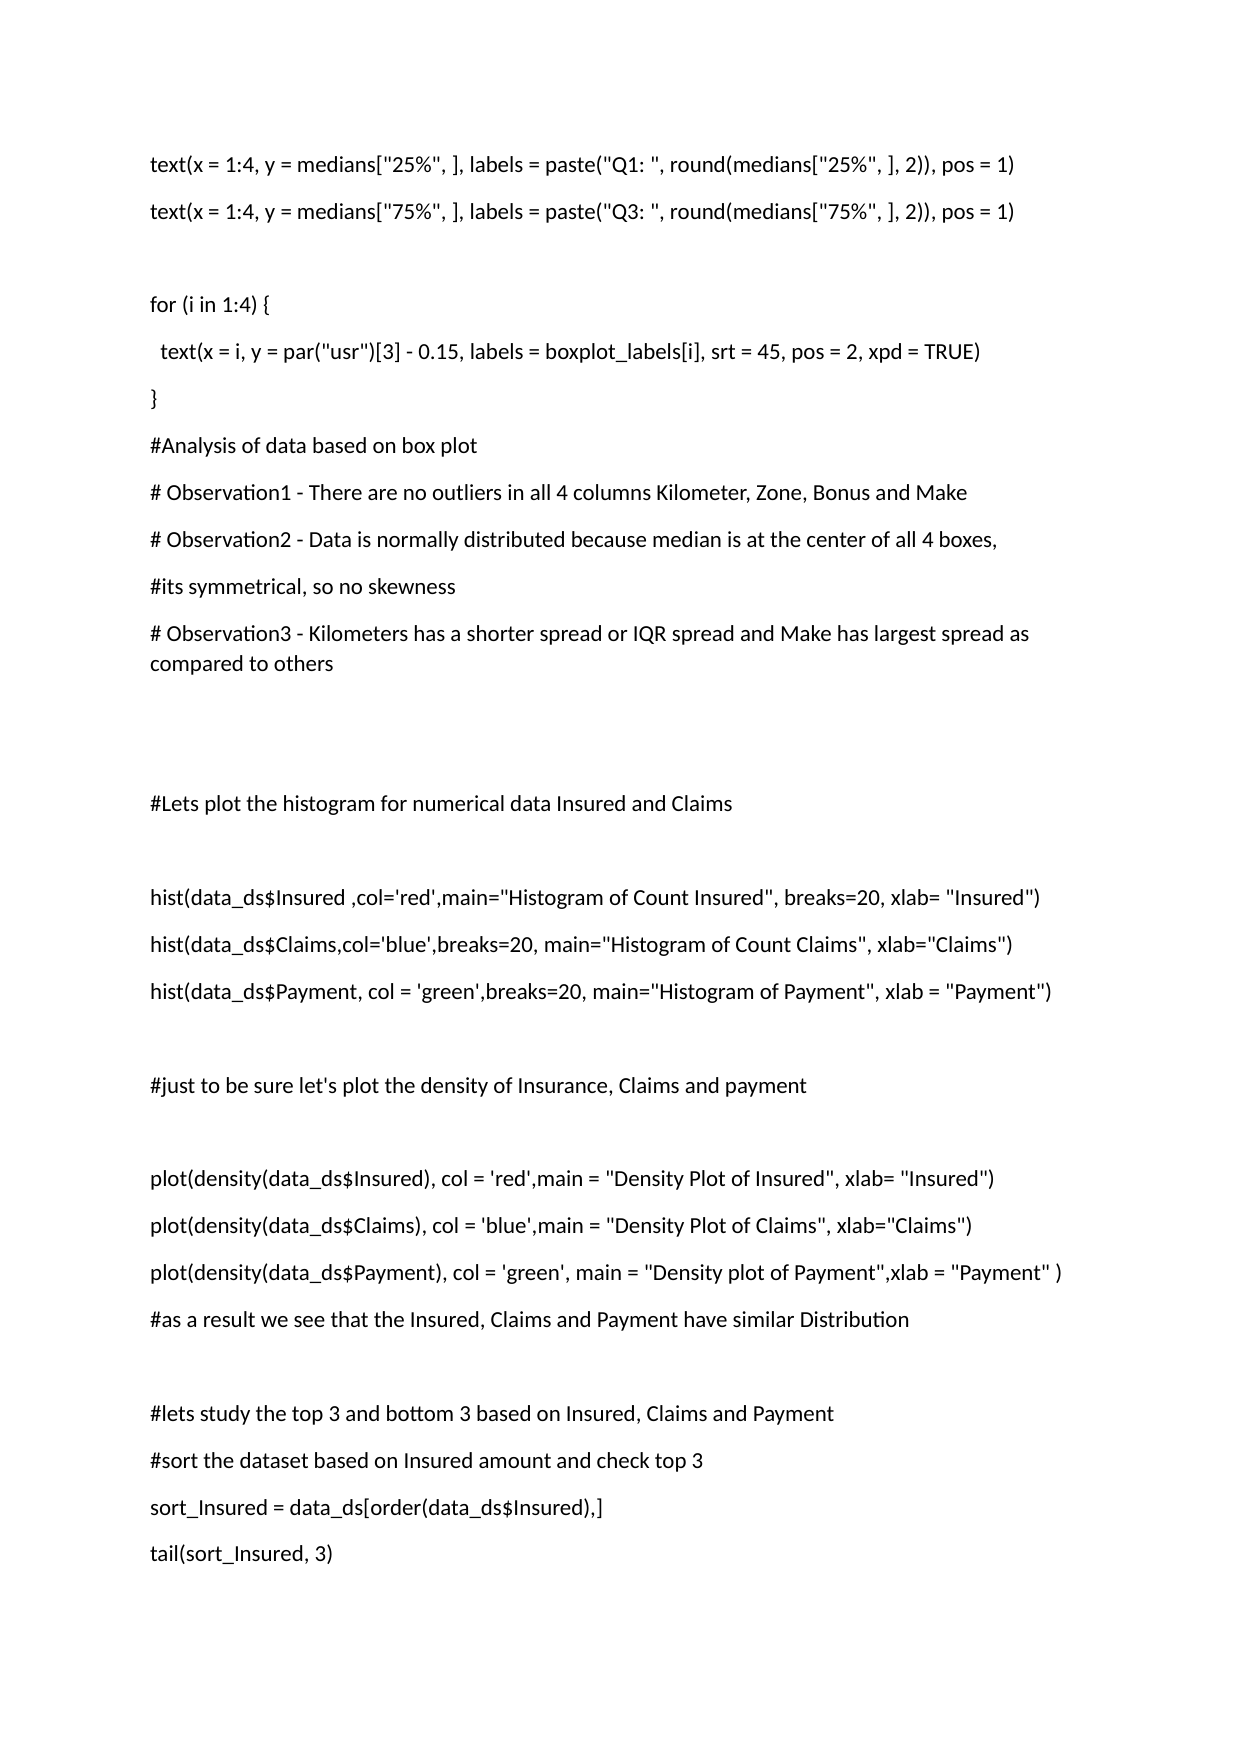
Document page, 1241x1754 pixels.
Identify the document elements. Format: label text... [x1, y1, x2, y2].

text } [150, 384, 1090, 412]
text plot(density(data_ds$Claims), col = 'blue',main = "Density Plot of Claims", xlab="Claims") [150, 1211, 1090, 1239]
text plot(density(data_ds$Insured), col = 'red',main = "Density Plot of Insured", xlab= "Insured") [150, 1164, 1090, 1193]
text #Lets plot the histogram for numerical data Insured and Claims [150, 789, 1090, 818]
text text(x = i, y = par("usr")[3] - 0.15, labels = boxplot_labels[i], srt = 45, pos = 2, xpd = TRUE) [150, 337, 1090, 366]
text # Observation3 - Kilometers has a shorter spread or IQR spread and Make has largest spread as compared to others [150, 619, 1090, 677]
text # Observation1 - There are no outliers in all 4 columns Kilometer, Zone, Bonus and Make [150, 478, 1090, 506]
text #Analysis of data based on box plot [150, 431, 1090, 459]
text plot(density(data_ds$Payment), col = 'green', main = "Density plot of Payment",xlab = "Payment" ) [150, 1258, 1090, 1286]
text text(x = 1:4, y = medians["25%", ], labels = paste("Q1: ", round(medians["25%", ], 2)), pos = 1) [150, 150, 1090, 178]
text #sort the dataset based on Insured amount and check top 3 [150, 1446, 1090, 1474]
text sort_Insured = data_ds[order(data_ds$Insured),] [150, 1493, 1090, 1521]
text #lets study the top 3 and bottom 3 based on Insured, Claims and Payment [150, 1399, 1090, 1427]
text #just to be sure let's plot the density of Insurance, Claims and payment [150, 1071, 1090, 1099]
text hist(data_ds$Insured ,col='red',main="Histogram of Count Insured", breaks=20, xlab= "Insured") [150, 883, 1090, 911]
text #as a result we see that the Insured, Claims and Payment have similar Distribution [150, 1305, 1090, 1333]
text tail(sort_Insured, 3) [150, 1539, 1090, 1568]
text hist(data_ds$Payment, col = 'green',breaks=20, main="Histogram of Payment", xlab = "Payment") [150, 977, 1090, 1005]
text hist(data_ds$Claims,col='blue',breaks=20, main="Histogram of Count Claims", xlab="Claims") [150, 930, 1090, 958]
text for (i in 1:4) { [150, 291, 1090, 319]
text # Observation2 - Data is normally distributed because median is at the center of all 4 boxes, [150, 525, 1090, 553]
text #its symmetrical, so no skewness [150, 572, 1090, 600]
text text(x = 1:4, y = medians["75%", ], labels = paste("Q3: ", round(medians["75%", ], 2)), pos = 1) [150, 197, 1090, 225]
